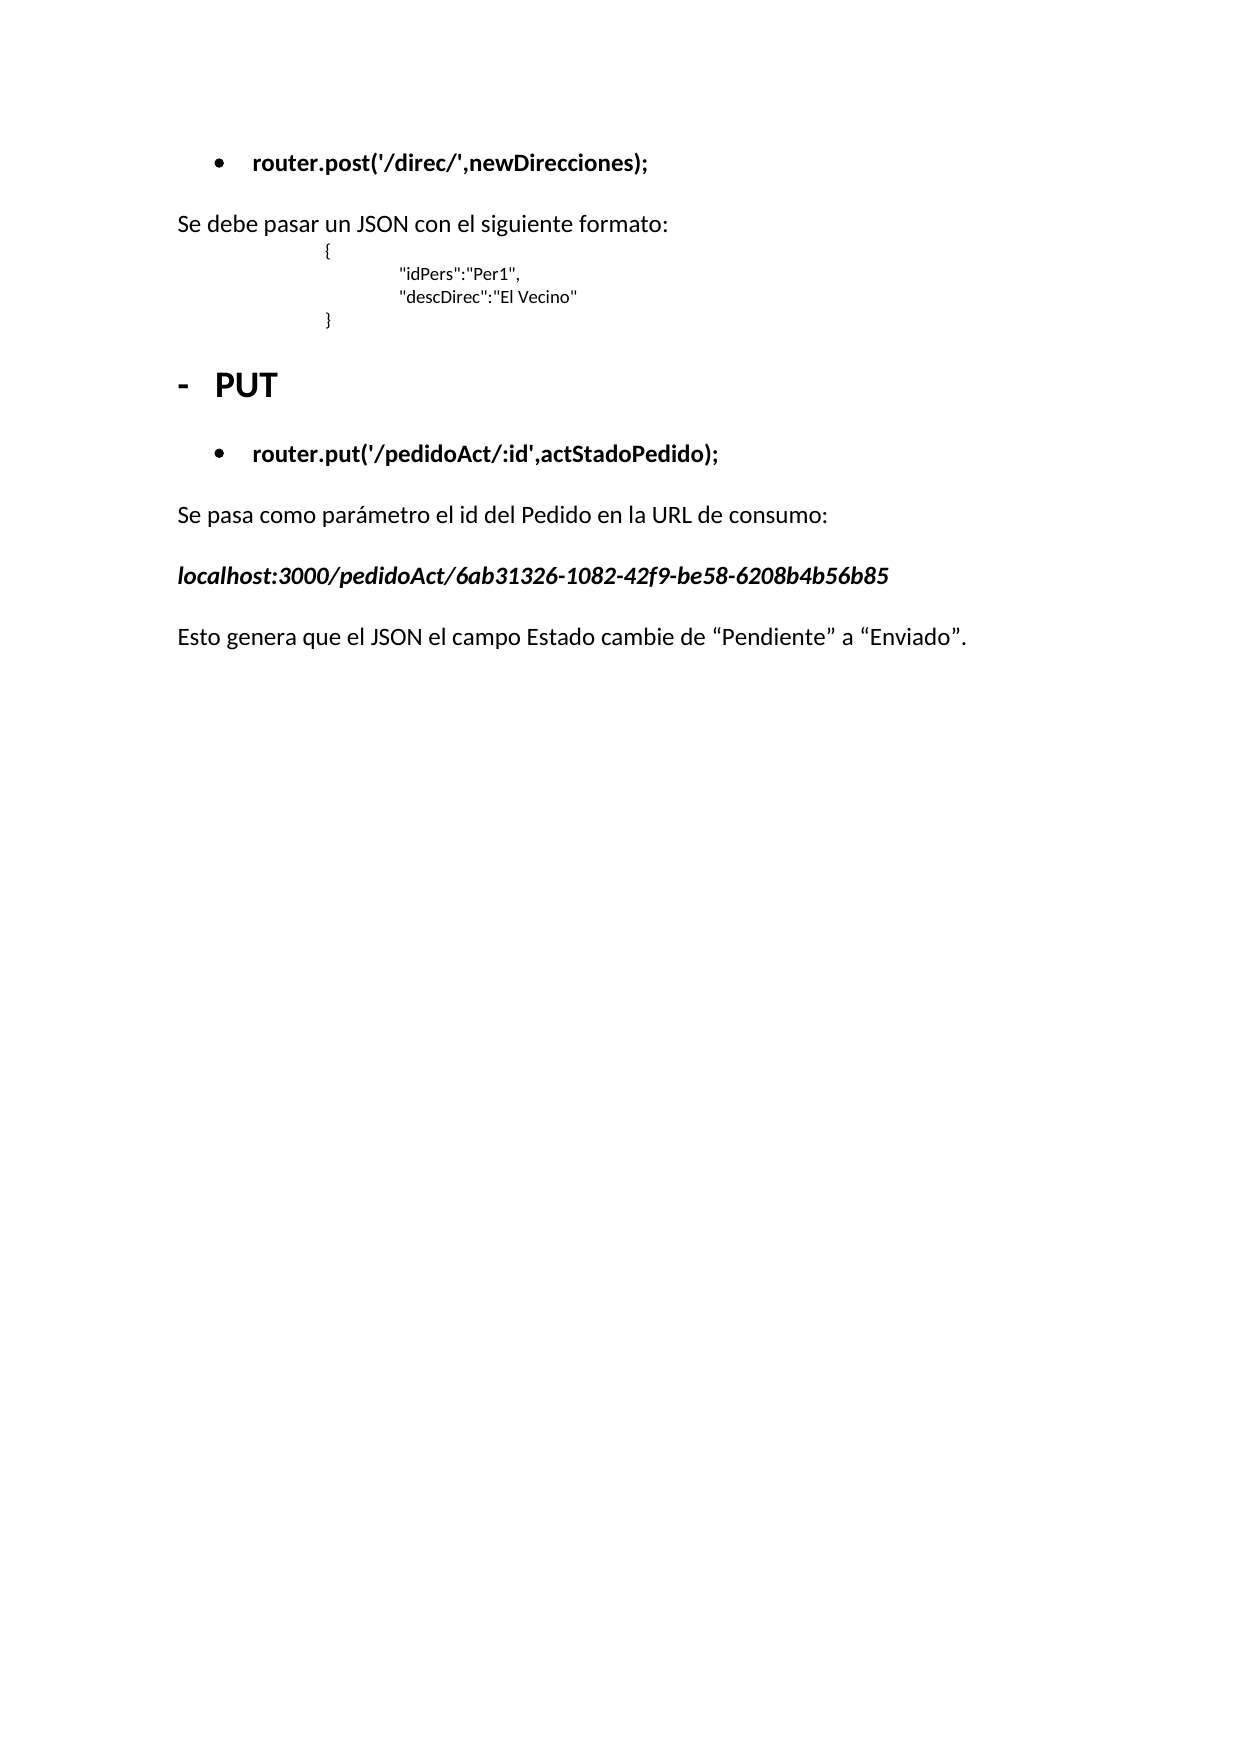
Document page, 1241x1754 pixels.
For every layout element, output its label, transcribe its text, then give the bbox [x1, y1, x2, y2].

list PUT [177, 361, 1063, 407]
text Esto genera que el JSON el campo Estado cambie de “Pendiente” a “Enviado”. [177, 621, 1063, 651]
text "idPers":"Per1", [325, 262, 1063, 285]
text localhost:3000/pedidoAct/6ab31326-1082-42f9-be58-6208b4b56b85 [177, 560, 1063, 590]
list router.put('/pedidoAct/:id',actStadoPedido); [215, 438, 1063, 468]
text { [325, 239, 1063, 262]
text Se pasa como parámetro el id del Pedido en la URL de consumo: [177, 499, 1063, 529]
text Se debe pasar un JSON con el siguiente formato: [177, 209, 1063, 239]
list router.post('/direc/',newDirecciones); [215, 148, 1063, 178]
text } [325, 308, 1063, 331]
text "descDirec":"El Vecino" [325, 285, 1063, 308]
